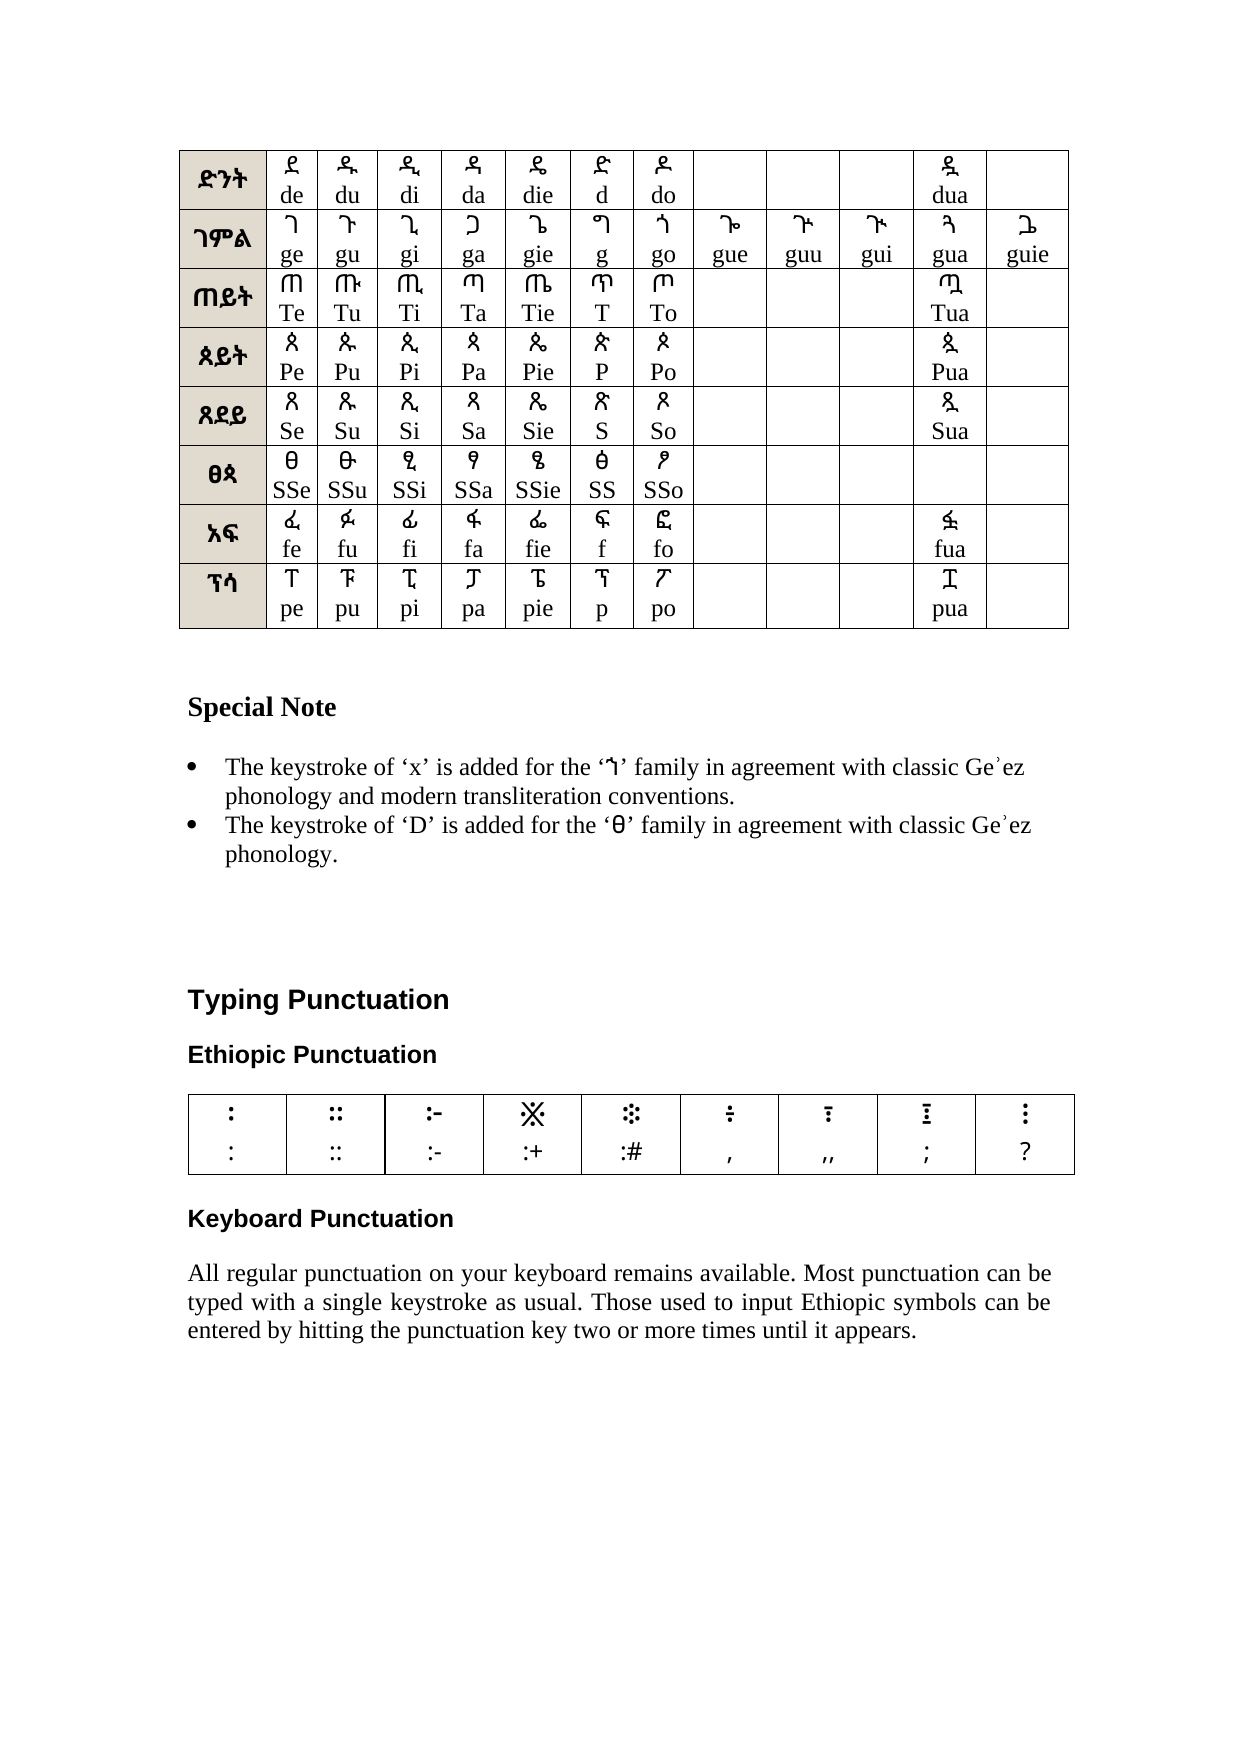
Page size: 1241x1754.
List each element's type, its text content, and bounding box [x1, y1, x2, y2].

table_cell [694, 387, 766, 445]
table_cell ጷ Pua [914, 328, 986, 386]
table_cell ጥ T [571, 269, 633, 327]
table_cell ጤ Tie [506, 269, 570, 327]
table_cell ጿ Sua [914, 387, 986, 445]
table_cell ጔ guie [987, 210, 1068, 268]
table_cell ጠ Te [267, 269, 317, 327]
table_cell ጦ To [634, 269, 693, 327]
table_cell ጲ Pi [378, 328, 441, 386]
table_cell [987, 505, 1068, 563]
table_cell [840, 564, 913, 628]
list The keystroke of ‘x’ is added for the ‘ኀ’ family in agreement with classic Geʾez phonology and modern transliteration conventions. [187, 752, 1053, 810]
table_cell ፗ pua [914, 564, 986, 628]
table_cell [987, 328, 1068, 386]
table_cell ፀ SSe [267, 446, 317, 504]
table_cell ፐ pe [267, 564, 317, 628]
table_cell ገ ge [267, 210, 317, 268]
table_cell ፉ fu [318, 505, 377, 563]
table_cell [767, 505, 839, 563]
table_cell [767, 328, 839, 386]
table_cell [840, 505, 913, 563]
table_cell ፕሳ [180, 564, 266, 628]
table_cell ጸደይ [180, 387, 266, 445]
table_cell ፃ SSa [442, 446, 505, 504]
table_header ድ d [571, 151, 633, 209]
table_cell ጵ P [571, 328, 633, 386]
table_header ፨ :# [582, 1095, 680, 1174]
table_cell ጣ Ta [442, 269, 505, 327]
table_cell [767, 269, 839, 327]
table_header ዴ die [506, 151, 570, 209]
table_cell [840, 387, 913, 445]
table_cell ጒ gui [840, 210, 913, 268]
text All regular punctuation on your keyboard remains available. Most punctuation can be typed with a single keystroke as usual. Those used to input Ethiopic symbols can be entered by hitting the punctuation key two or more times until it appears. [187, 1258, 1053, 1344]
table_header ዳ da [442, 151, 505, 209]
table_header ፥ , [681, 1095, 778, 1174]
table_header ፧ ? [976, 1095, 1074, 1174]
table_header [694, 151, 766, 209]
table_cell ጊ gi [378, 210, 441, 268]
table_cell አፍ [180, 505, 266, 563]
table_cell ጹ Su [318, 387, 377, 445]
table_cell [840, 269, 913, 327]
table_cell ጽ S [571, 387, 633, 445]
table_cell ፓ pa [442, 564, 505, 628]
table_cell [987, 387, 1068, 445]
table_header ዲ di [378, 151, 441, 209]
table_cell ጶ Po [634, 328, 693, 386]
table_cell ጕ guu [767, 210, 839, 268]
table_cell ጾ So [634, 387, 693, 445]
table_header ፣ ,, [779, 1095, 877, 1174]
table_cell ጳ Pa [442, 328, 505, 386]
table_cell ጴ Pie [506, 328, 570, 386]
table_cell ጓ gua [914, 210, 986, 268]
table_cell [987, 269, 1068, 327]
table_header ደ de [267, 151, 317, 209]
table_cell ጡ Tu [318, 269, 377, 327]
table_header ድንት [180, 151, 266, 209]
table_cell [767, 446, 839, 504]
table_header [840, 151, 913, 209]
table_cell [987, 446, 1068, 504]
table_cell [694, 328, 766, 386]
table_cell [767, 564, 839, 628]
table_cell [987, 564, 1068, 628]
table_cell ፌ fie [506, 505, 570, 563]
table_cell [694, 505, 766, 563]
table_cell ጺ Si [378, 387, 441, 445]
table_cell [694, 564, 766, 628]
table_header ዶ do [634, 151, 693, 209]
table_cell ፏ fua [914, 505, 986, 563]
list The keystroke of ‘D’ is added for the ‘ፀ’ family in agreement with classic Geʾez phonology. [187, 810, 1053, 868]
table_cell [694, 446, 766, 504]
table_header ፦ :- [386, 1095, 483, 1174]
table_cell [694, 269, 766, 327]
table_cell ጼ Sie [506, 387, 570, 445]
table_cell ጱ Pu [318, 328, 377, 386]
table_cell ጸ Se [267, 387, 317, 445]
table_cell ፑ pu [318, 564, 377, 628]
table_header ዷ dua [914, 151, 986, 209]
table_cell ጌ gie [506, 210, 570, 268]
table_cell ፂ SSi [378, 446, 441, 504]
table_cell ፎ fo [634, 505, 693, 563]
table_cell ፕ p [571, 564, 633, 628]
text Keyboard Punctuation [187, 1204, 1053, 1233]
table_cell ፒ pi [378, 564, 441, 628]
table_cell ፔ pie [506, 564, 570, 628]
table_cell ጧ Tua [914, 269, 986, 327]
table_cell ጋ ga [442, 210, 505, 268]
table_cell ግ g [571, 210, 633, 268]
table_cell ጠይት [180, 269, 266, 327]
table_cell ፅ SS [571, 446, 633, 504]
table_cell ጐ gue [694, 210, 766, 268]
table_header ፡ : [189, 1095, 286, 1174]
table_header [767, 151, 839, 209]
table_cell [840, 446, 913, 504]
table_cell ፍ f [571, 505, 633, 563]
text Typing Punctuation [187, 983, 1053, 1015]
table_header ዱ du [318, 151, 377, 209]
table_header ፠ :+ [484, 1095, 581, 1174]
table_cell ጎ go [634, 210, 693, 268]
subtitle Special Note [187, 691, 1053, 723]
table_cell ፆ SSo [634, 446, 693, 504]
table_cell ፀጳ [180, 446, 266, 504]
table_cell ጰይት [180, 328, 266, 386]
table_cell ገምል [180, 210, 266, 268]
table_cell [914, 446, 986, 504]
table_cell ፈ fe [267, 505, 317, 563]
table_cell [840, 328, 913, 386]
table_header ። :: [287, 1095, 384, 1174]
table_cell ፄ SSie [506, 446, 570, 504]
table_cell ጢ Ti [378, 269, 441, 327]
table_cell ፊ fi [378, 505, 441, 563]
table_cell ጰ Pe [267, 328, 317, 386]
table_cell ፁ SSu [318, 446, 377, 504]
table_cell ጉ gu [318, 210, 377, 268]
text Ethiopic Punctuation [187, 1040, 1053, 1069]
table_header ፤ ; [878, 1095, 975, 1174]
table_cell ፖ po [634, 564, 693, 628]
table_cell ጻ Sa [442, 387, 505, 445]
table_cell ፋ fa [442, 505, 505, 563]
table_cell [767, 387, 839, 445]
table_header [987, 151, 1068, 209]
